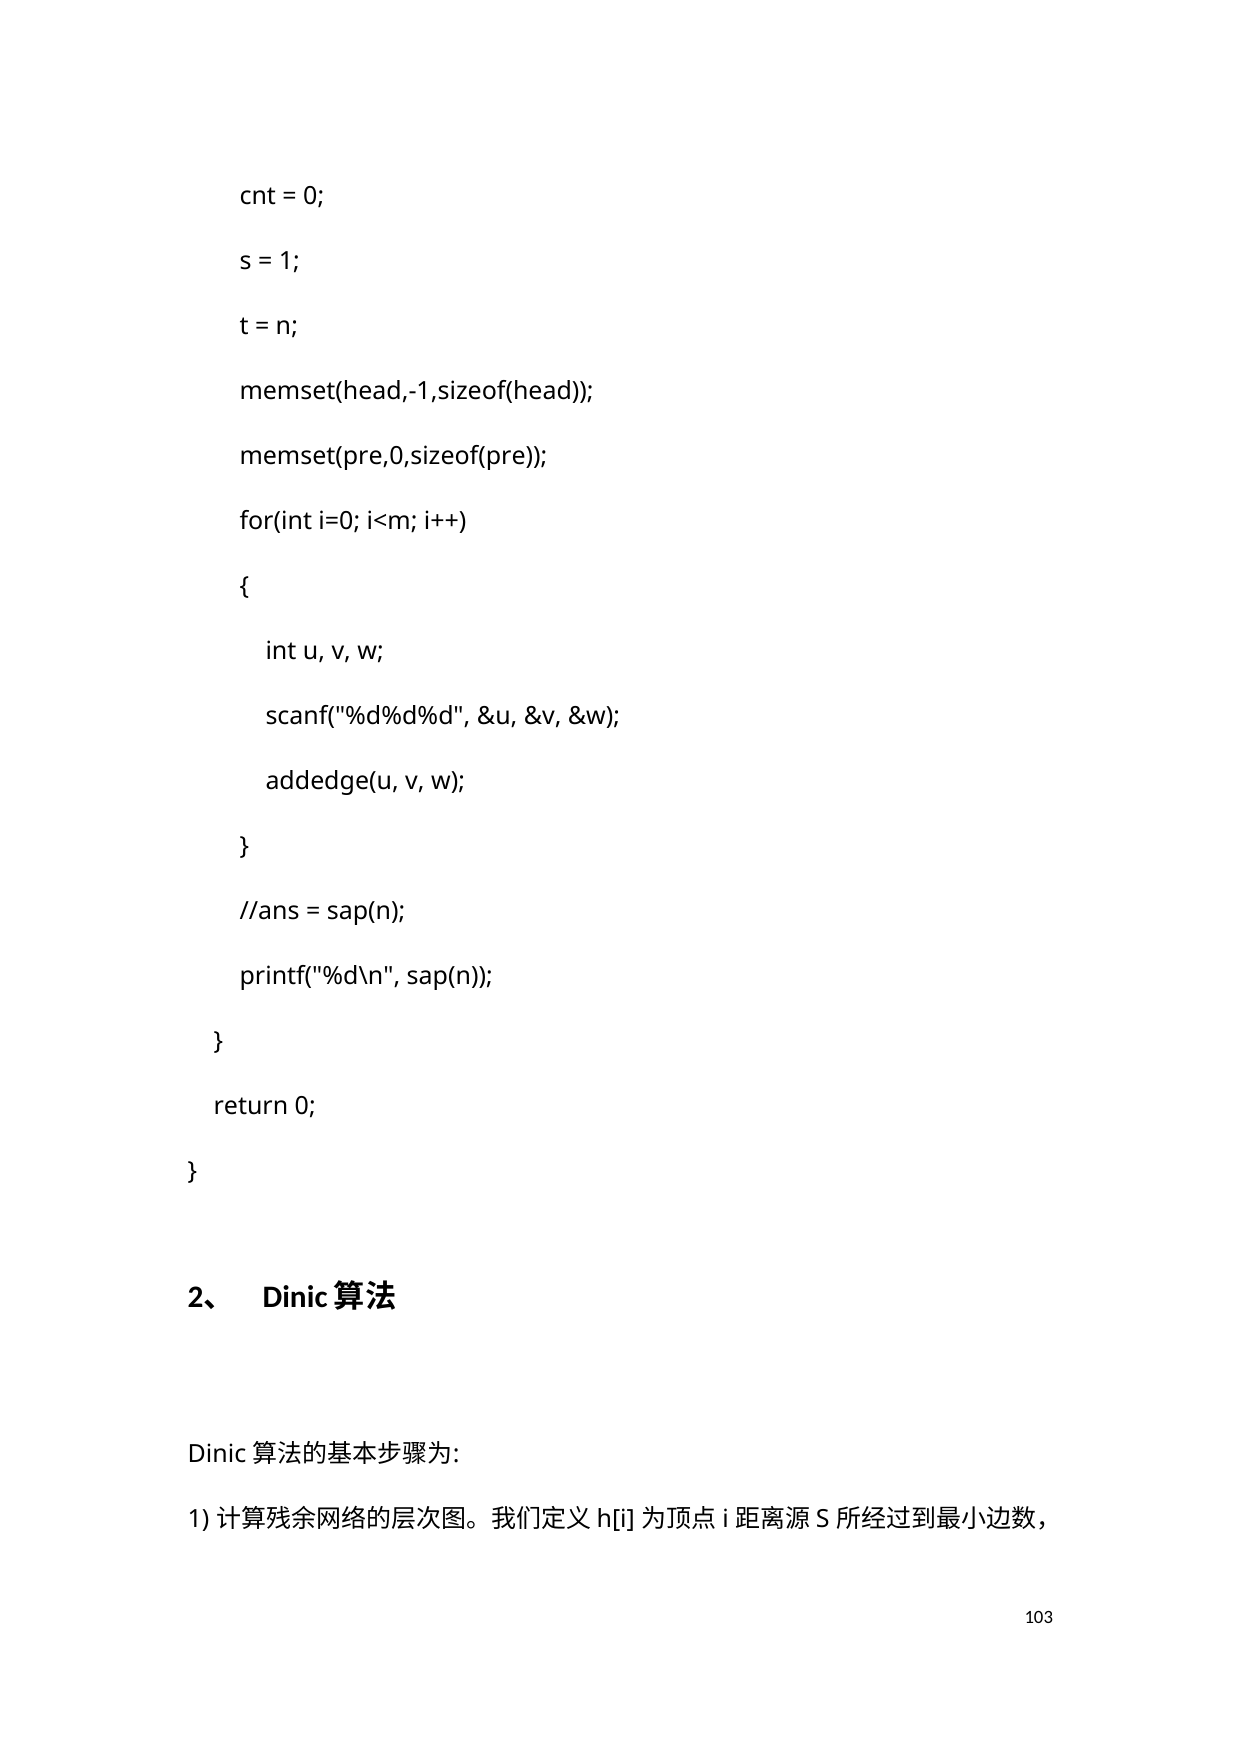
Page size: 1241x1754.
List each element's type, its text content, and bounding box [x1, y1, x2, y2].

text printf("%d\n", sap(n)); [187, 942, 1053, 1007]
text s = 1; [187, 227, 1053, 292]
subtitle Dinic算法 [187, 1262, 1053, 1327]
text int u, v, w; [187, 617, 1053, 682]
text } [187, 812, 1053, 877]
text scanf("%d%d%d", &u, &v, &w); [187, 682, 1053, 747]
text } [187, 1007, 1053, 1072]
text t = n; [187, 292, 1053, 357]
text addedge(u, v, w); [187, 747, 1053, 812]
text { [187, 552, 1053, 617]
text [187, 1484, 1053, 1549]
text memset(head,-1,sizeof(head)); [187, 357, 1053, 422]
text for(int i=0; i<m; i++) [187, 487, 1053, 552]
text cnt = 0; [187, 162, 1053, 227]
text } [187, 1137, 1053, 1202]
text return 0; [187, 1072, 1053, 1137]
text memset(pre,0,sizeof(pre)); [187, 422, 1053, 487]
text //ans = sap(n); [187, 877, 1053, 942]
text Dinic 算法的基本步骤为: [187, 1419, 1053, 1484]
